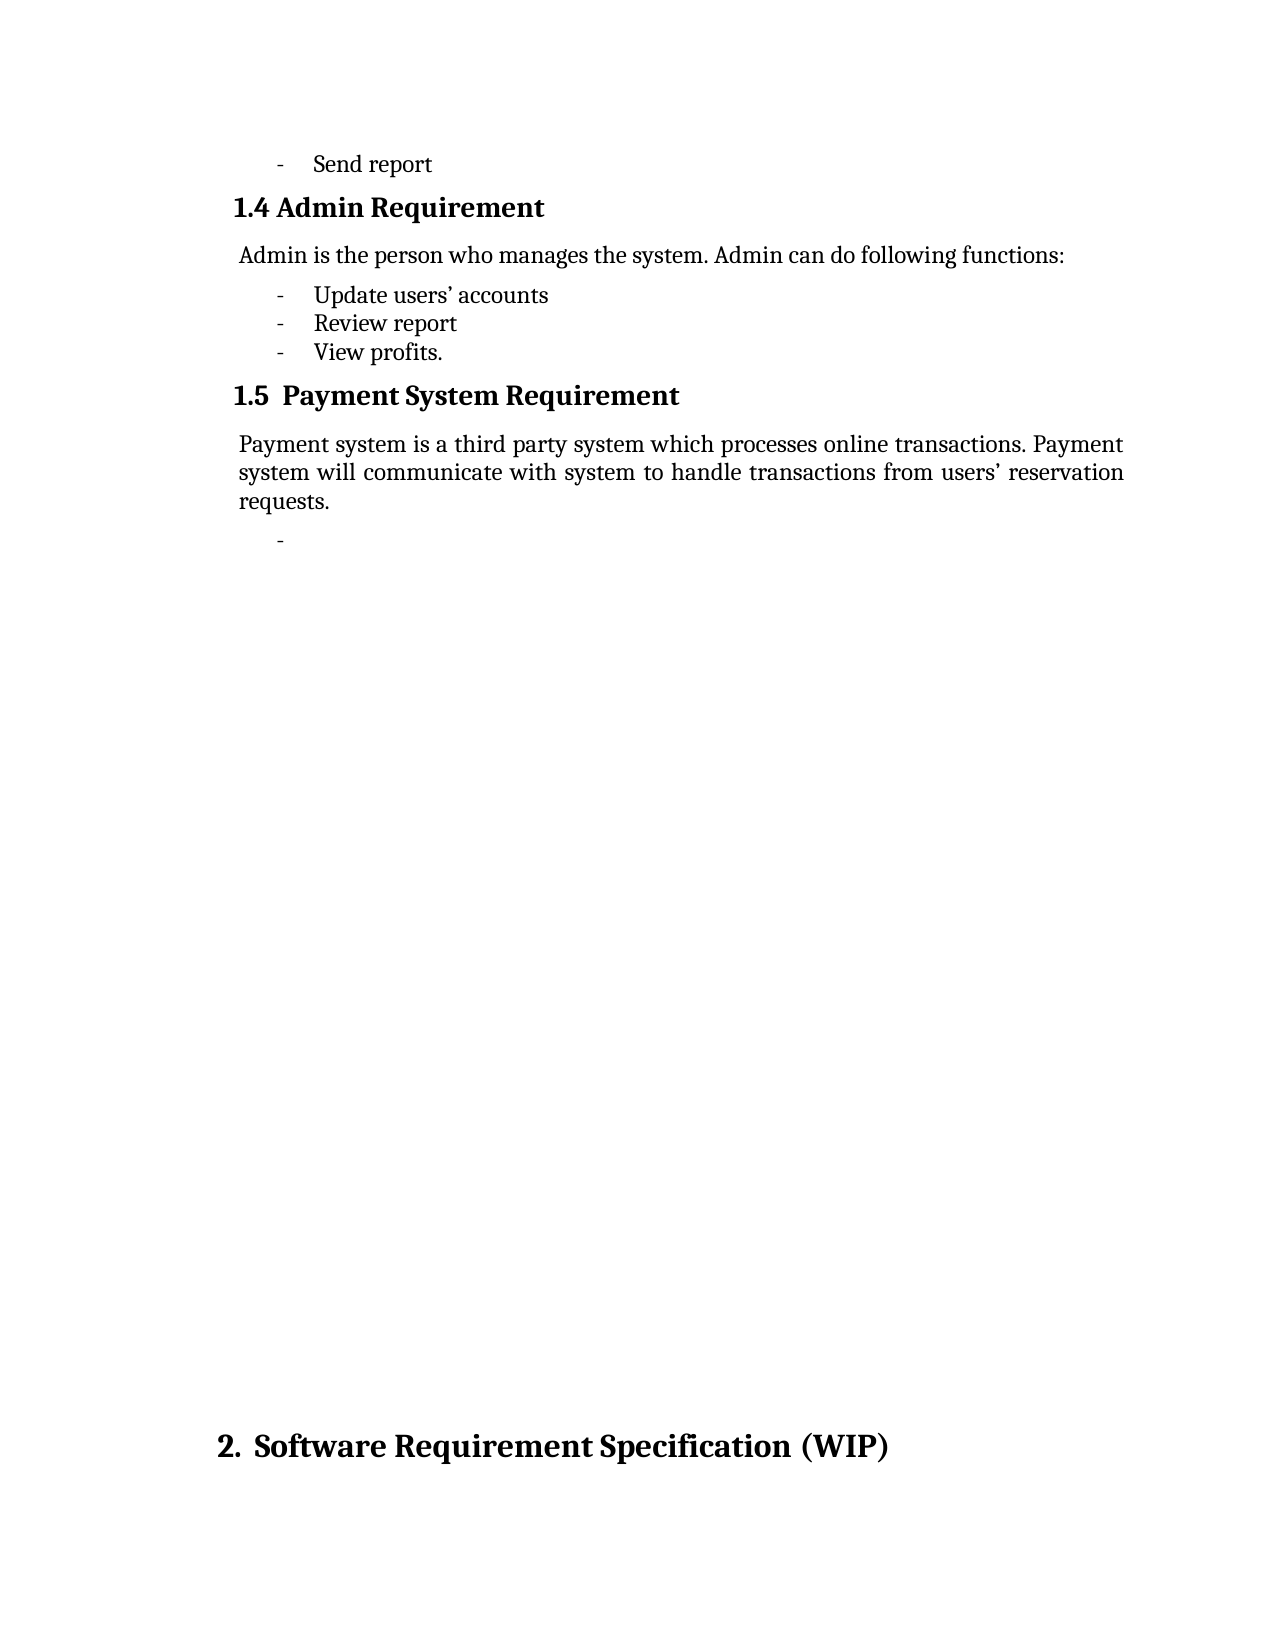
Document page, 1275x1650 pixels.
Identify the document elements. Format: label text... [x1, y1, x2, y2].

subtitle Payment System Requirement [234, 379, 1125, 413]
subtitle Software Requirement Specification (WIP) [217, 1427, 1125, 1465]
list View profits. [276, 338, 1125, 367]
subtitle Admin Requirement [234, 191, 1125, 225]
list Send report [276, 150, 1125, 179]
text Payment system is a third party system which processes online transactions. Payment system will communicate with system to handle transactions from users’ reservation requests. [238, 429, 1125, 516]
list Update users’ accounts [276, 281, 1125, 309]
text Admin is the person who manages the system. Admin can do following functions: [238, 241, 1125, 270]
list Review report [276, 309, 1125, 338]
